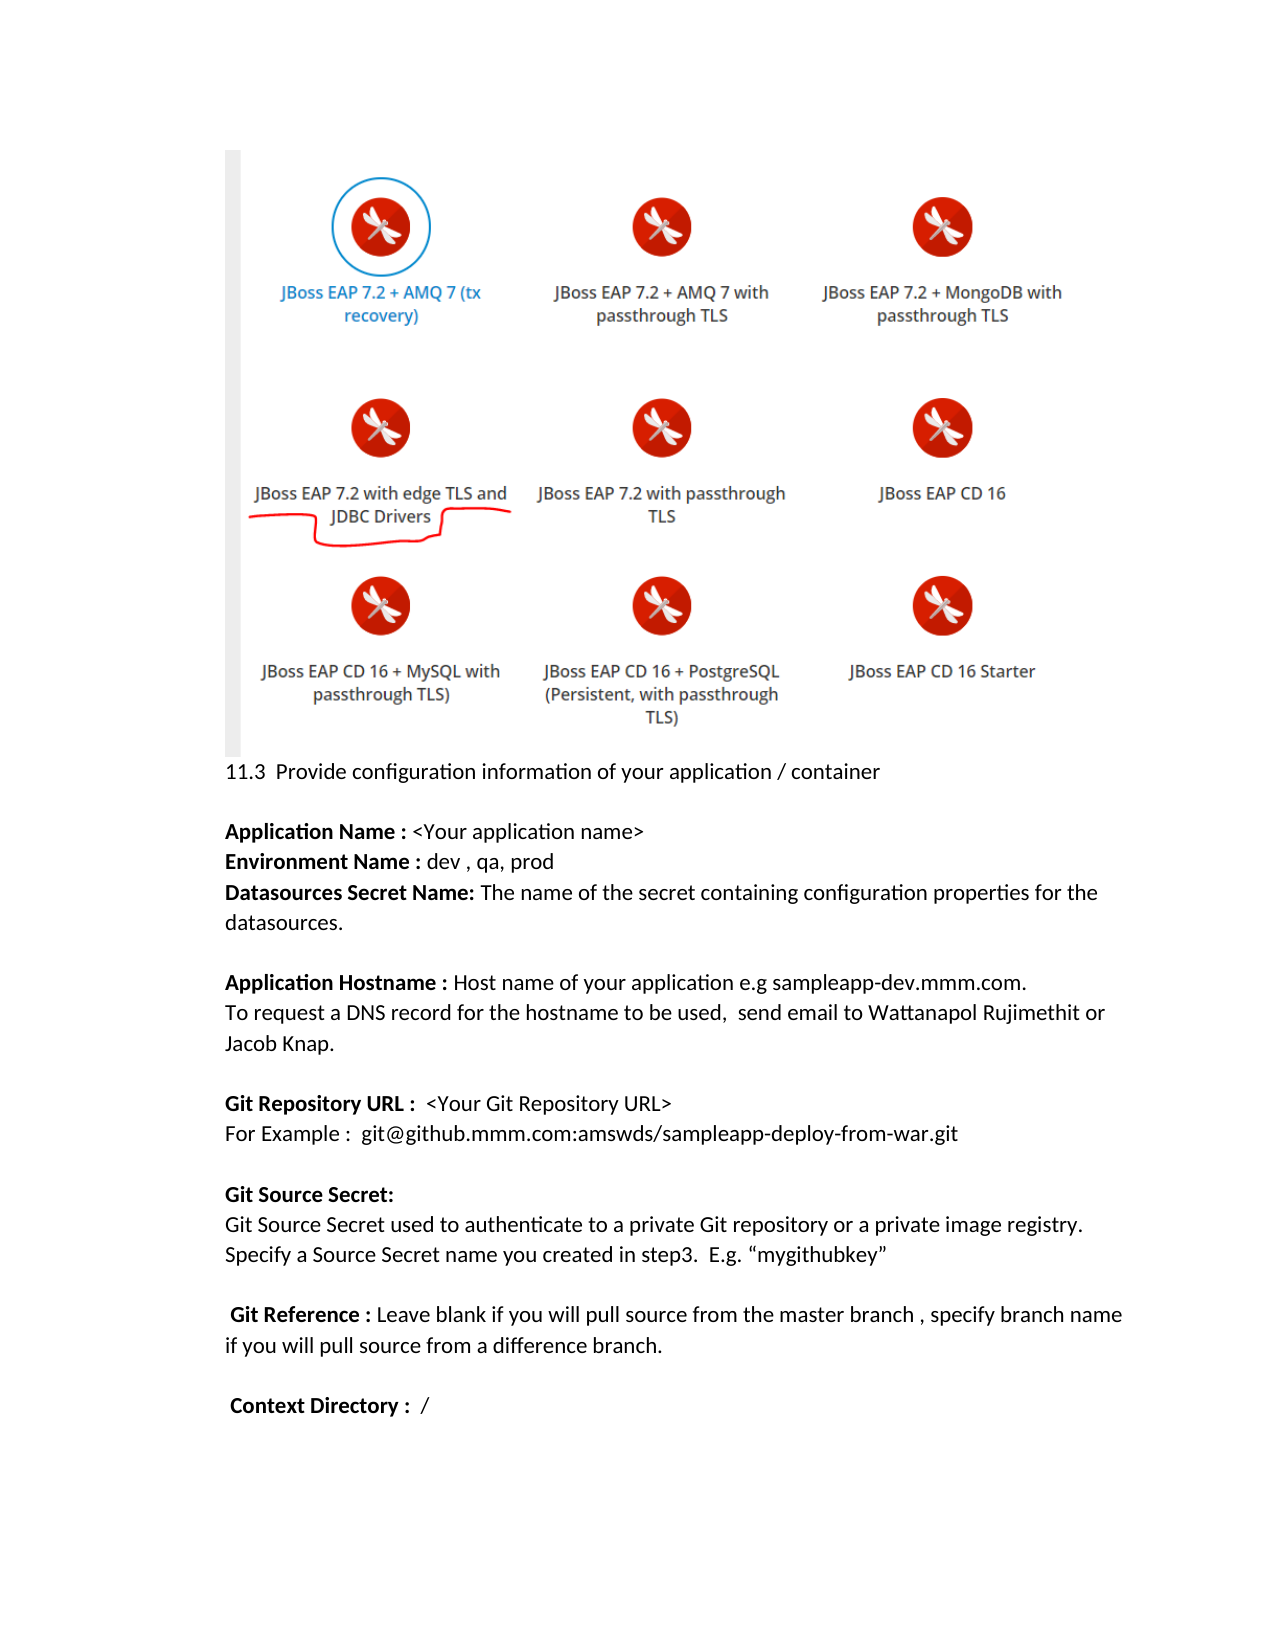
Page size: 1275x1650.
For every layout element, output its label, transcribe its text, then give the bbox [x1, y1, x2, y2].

list Git Source Secret used to authenticate to a private Git repository or a private image registry. Specify a Source Secret name you created in step3. E.g. “mygithubkey” [225, 1210, 1125, 1268]
list Application Name : <Your application name> [225, 817, 1125, 845]
list Git Source Secret: [225, 1180, 1125, 1208]
list Application Hostname : Host name of your application e.g sampleapp-dev.mmm.com. [225, 968, 1125, 996]
list To request a DNS record for the hostname to be used, send email to Wattanapol Rujimethit or Jacob Knap. [225, 998, 1125, 1057]
list Datasources Secret Name: The name of the secret containing configuration properties for the datasources. [225, 878, 1125, 936]
list Git Repository URL : <Your Git Repository URL> [225, 1089, 1125, 1117]
picture [225, 150, 1078, 757]
list Context Directory : / [225, 1391, 1125, 1419]
list Environment Name : dev , qa, prod [225, 847, 1125, 875]
list 11.3 Provide configuration information of your application / container [225, 757, 1125, 785]
list For Example : git@github.mmm.com:amswds/sampleapp-deploy-from-war.git [225, 1119, 1125, 1147]
list Git Reference : Leave blank if you will pull source from the master branch , specify branch name if you will pull source from a difference branch. [225, 1301, 1125, 1359]
